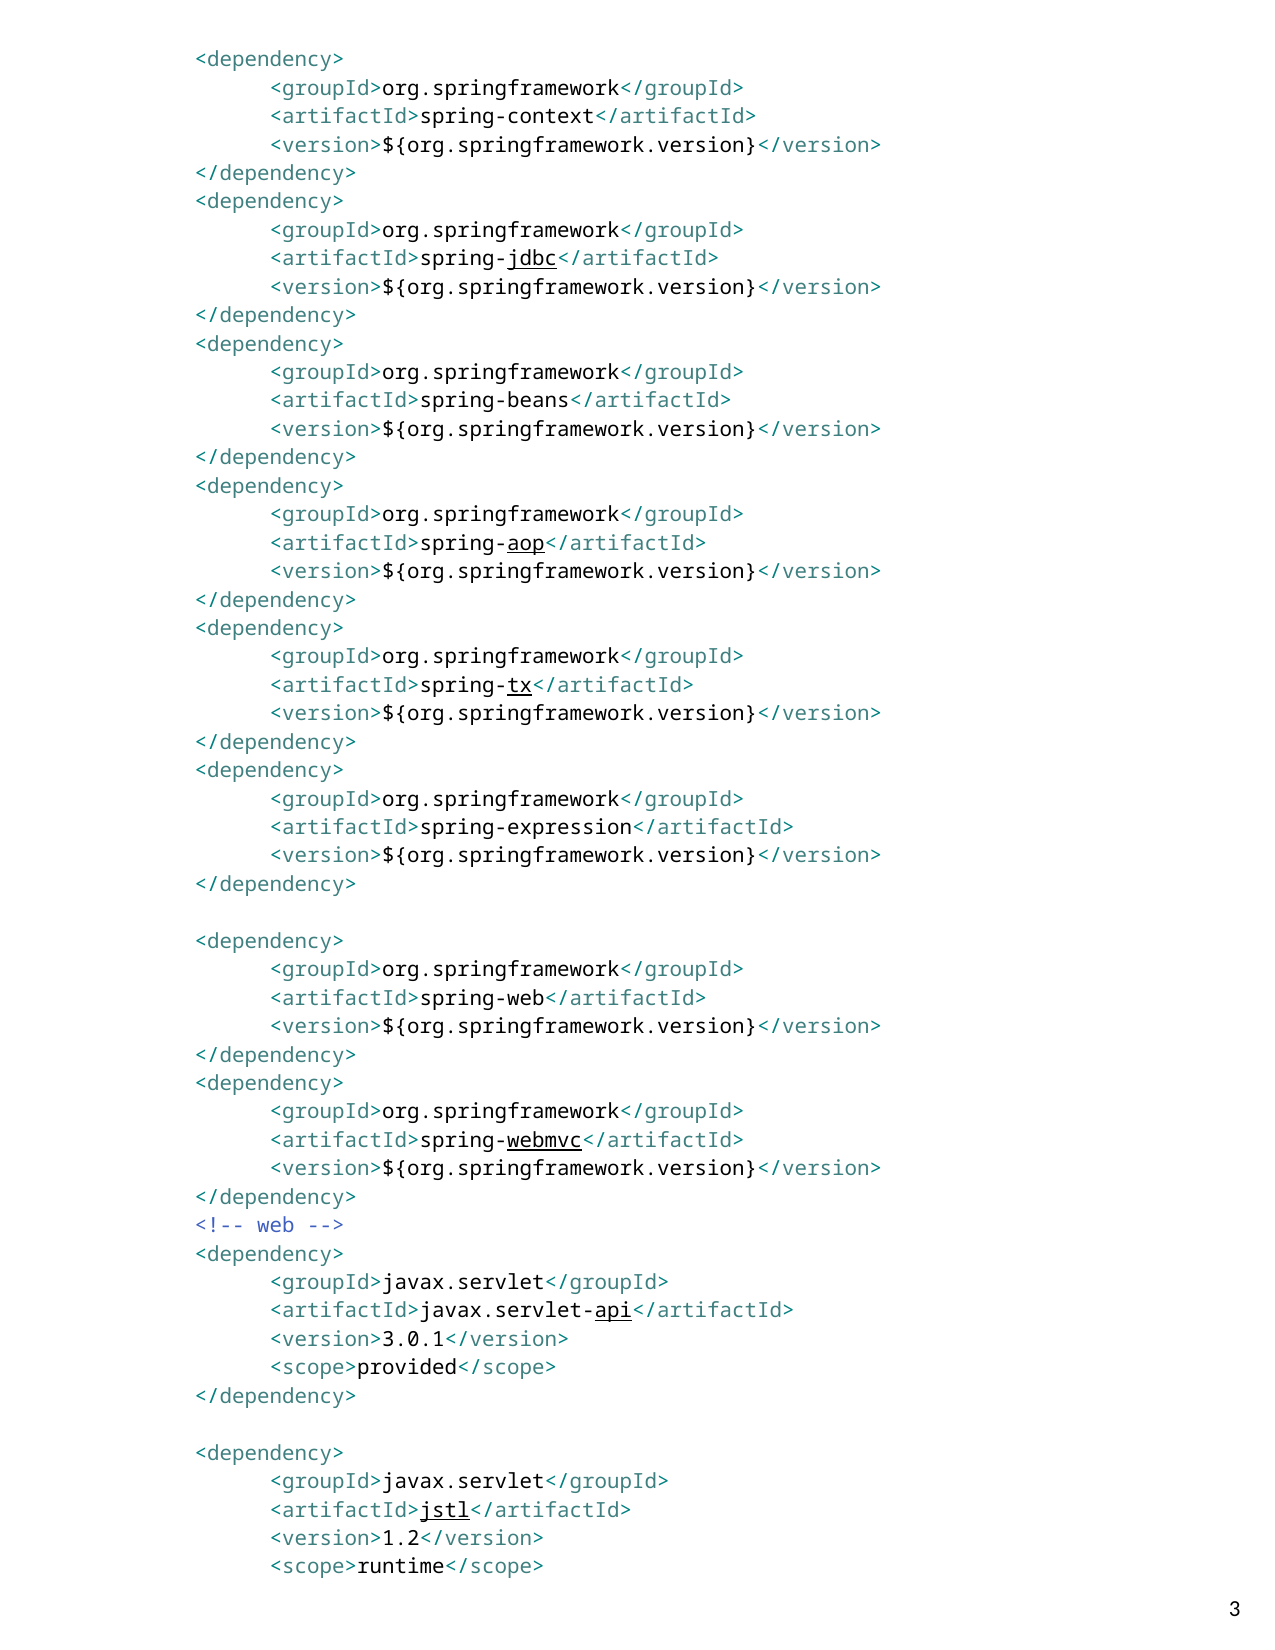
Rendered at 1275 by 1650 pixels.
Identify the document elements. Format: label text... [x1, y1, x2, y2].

text <version>3.0.1</version> [44, 1324, 1240, 1352]
text </dependency> [44, 1040, 1240, 1068]
text </dependency> [44, 300, 1240, 329]
text <scope>provided</scope> [44, 1352, 1240, 1381]
text <groupId>org.springframework</groupId> [44, 73, 1240, 101]
text <groupId>org.springframework</groupId> [44, 642, 1240, 670]
text </dependency> [44, 1381, 1240, 1409]
text <dependency> [44, 755, 1240, 784]
text <version>1.2</version> [44, 1523, 1240, 1552]
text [44, 272, 1240, 300]
text <groupId>org.springframework</groupId> [44, 784, 1240, 812]
text </dependency> [44, 442, 1240, 471]
text <groupId>org.springframework</groupId> [44, 1097, 1240, 1125]
text <groupId>org.springframework</groupId> [44, 357, 1240, 386]
text <dependency> [44, 187, 1240, 215]
text <dependency> [44, 471, 1240, 499]
text <groupId>javax.servlet</groupId> [44, 1267, 1240, 1296]
text <groupId>org.springframework</groupId> [44, 499, 1240, 528]
text <groupId>org.springframework</groupId> [44, 954, 1240, 983]
text <version>${org.springframework.version}</version> [44, 1011, 1240, 1040]
text <dependency> [44, 926, 1240, 954]
text <artifactId>spring-webmvc</artifactId> [44, 1125, 1240, 1153]
text <artifactId>spring-aop</artifactId> [44, 528, 1240, 556]
text </dependency> [44, 869, 1240, 897]
text </dependency> [44, 1182, 1240, 1210]
text </dependency> [44, 585, 1240, 613]
text <version>${org.springframework.version}</version> [44, 698, 1240, 727]
text <dependency> [44, 1438, 1240, 1466]
text <artifactId>jstl</artifactId> [44, 1495, 1240, 1523]
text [44, 130, 1240, 158]
text <dependency> [44, 1239, 1240, 1267]
text <version>${org.springframework.version}</version> [44, 841, 1240, 869]
text <artifactId>spring-context</artifactId> [44, 101, 1240, 130]
text <groupId>org.springframework</groupId> [44, 215, 1240, 243]
text <artifactId>spring-beans</artifactId> [44, 386, 1240, 414]
text <dependency> [44, 329, 1240, 357]
text <artifactId>spring-jdbc</artifactId> [44, 243, 1240, 272]
text <dependency> [44, 1068, 1240, 1097]
text <version>${org.springframework.version}</version> [44, 556, 1240, 585]
text <artifactId>javax.servlet-api</artifactId> [44, 1296, 1240, 1324]
text <dependency> [44, 613, 1240, 642]
text <artifactId>spring-tx</artifactId> [44, 670, 1240, 698]
text </dependency> [44, 158, 1240, 187]
text <groupId>javax.servlet</groupId> [44, 1466, 1240, 1495]
text </dependency> [44, 727, 1240, 755]
text <artifactId>spring-web</artifactId> [44, 983, 1240, 1011]
text <artifactId>spring-expression</artifactId> [44, 812, 1240, 841]
text <dependency> [44, 44, 1240, 73]
text <version>${org.springframework.version}</version> [44, 414, 1240, 442]
text <scope>runtime</scope> [44, 1552, 1240, 1580]
text <version>${org.springframework.version}</version> [44, 1153, 1240, 1182]
text <!-- web --> [44, 1210, 1240, 1239]
